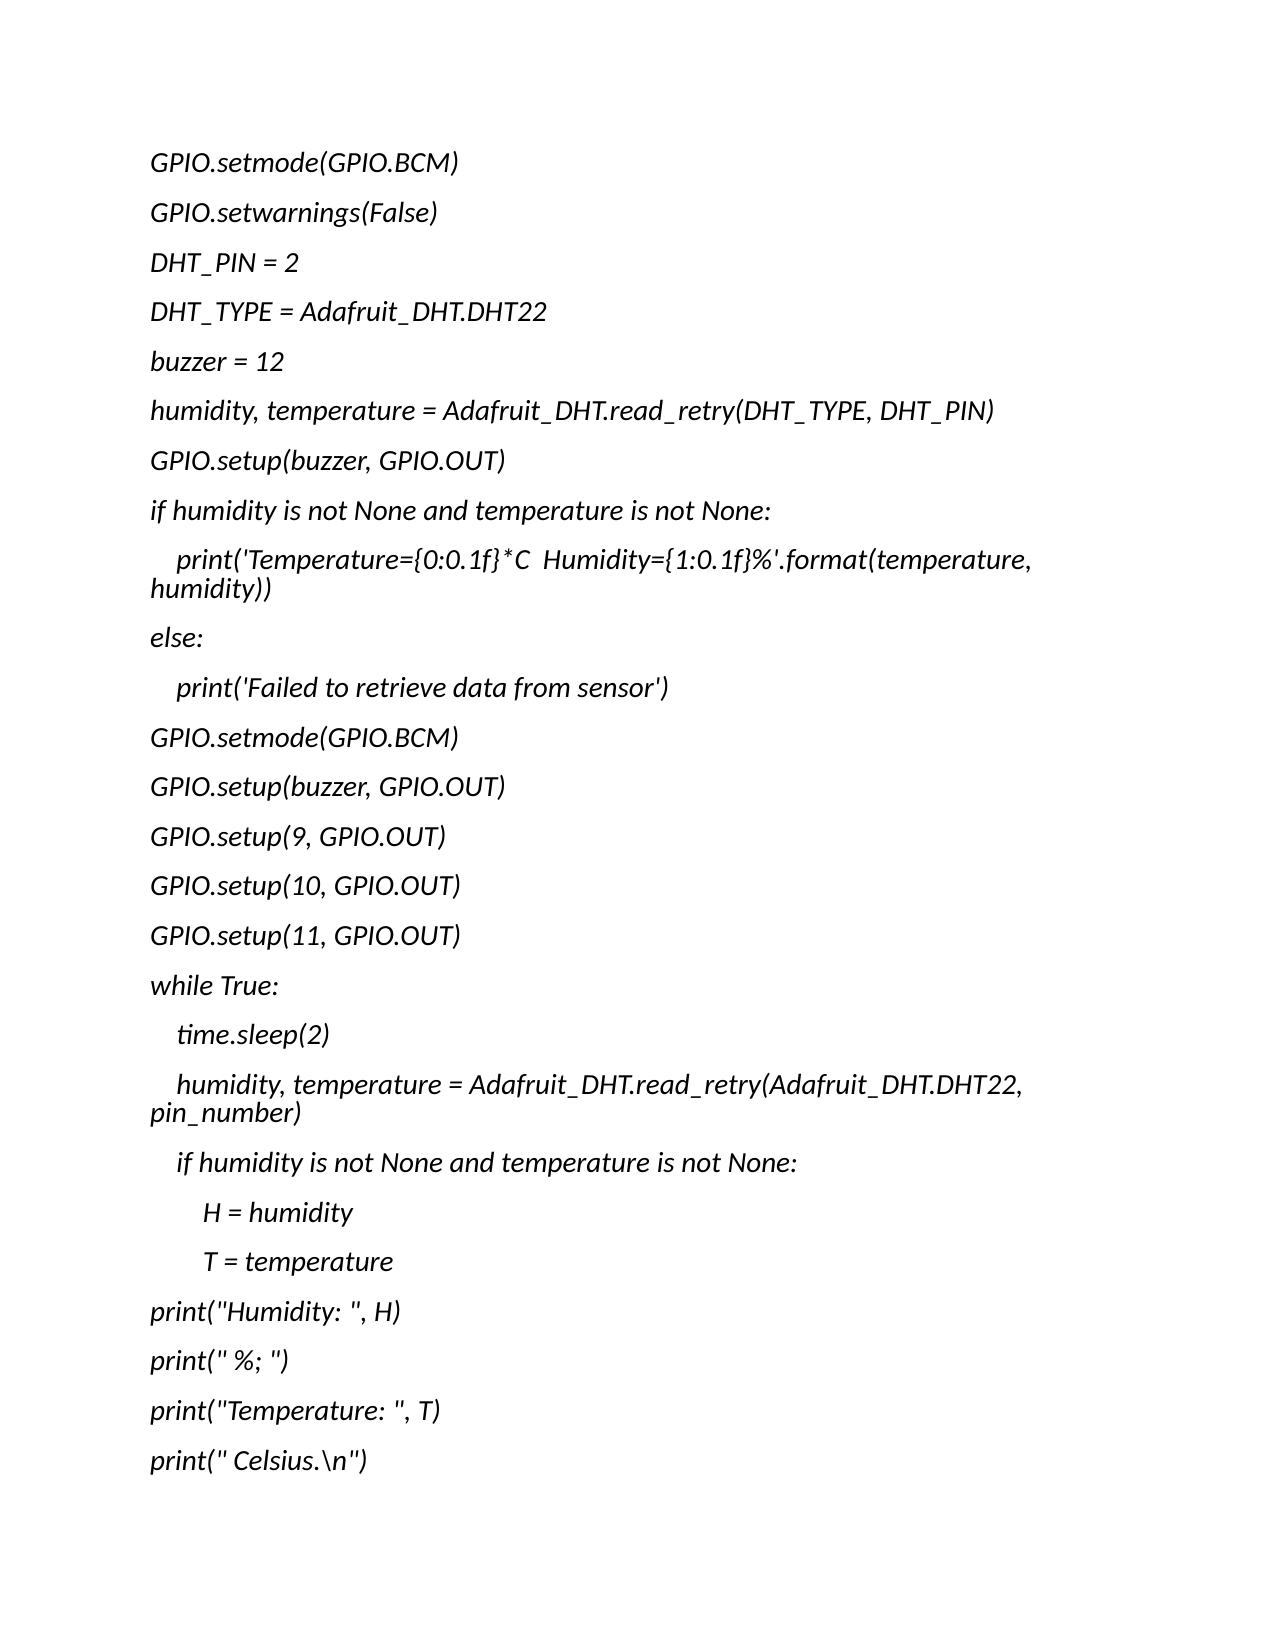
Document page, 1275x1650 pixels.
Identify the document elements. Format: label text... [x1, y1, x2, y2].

text time.sleep(2) [150, 1022, 1125, 1050]
text print(" %; ") [150, 1348, 1125, 1377]
text DHT_TYPE = Adafruit_DHT.DHT22 [150, 299, 1125, 327]
text print("Humidity: ", H) [150, 1298, 1125, 1327]
text while True: [150, 972, 1125, 1001]
text else: [150, 625, 1125, 654]
text T = temperature [150, 1249, 1125, 1277]
text GPIO.setmode(GPIO.BCM) [150, 150, 1125, 179]
text buzzer = 12 [150, 348, 1125, 377]
text GPIO.setup(11, GPIO.OUT) [150, 922, 1125, 951]
text GPIO.setup(9, GPIO.OUT) [150, 823, 1125, 852]
text print(" Celsius.\n") [150, 1447, 1125, 1476]
text print("Temperature: ", T) [150, 1397, 1125, 1426]
text DHT_PIN = 2 [150, 249, 1125, 278]
text GPIO.setwarnings(False) [150, 199, 1125, 228]
text print('Temperature={0:0.1f}*C Humidity={1:0.1f}%'.format(temperature, humidity)) [150, 547, 1125, 604]
text GPIO.setup(buzzer, GPIO.OUT) [150, 447, 1125, 476]
text GPIO.setmode(GPIO.BCM) [150, 724, 1125, 753]
text if humidity is not None and temperature is not None: [150, 1149, 1125, 1178]
text GPIO.setup(buzzer, GPIO.OUT) [150, 774, 1125, 802]
text if humidity is not None and temperature is not None: [150, 497, 1125, 526]
text humidity, temperature = Adafruit_DHT.read_retry(DHT_TYPE, DHT_PIN) [150, 398, 1125, 427]
text GPIO.setup(10, GPIO.OUT) [150, 873, 1125, 902]
text humidity, temperature = Adafruit_DHT.read_retry(Adafruit_DHT.DHT22, pin_number) [150, 1071, 1125, 1129]
text print('Failed to retrieve data from sensor') [150, 674, 1125, 703]
text H = humidity [150, 1199, 1125, 1228]
